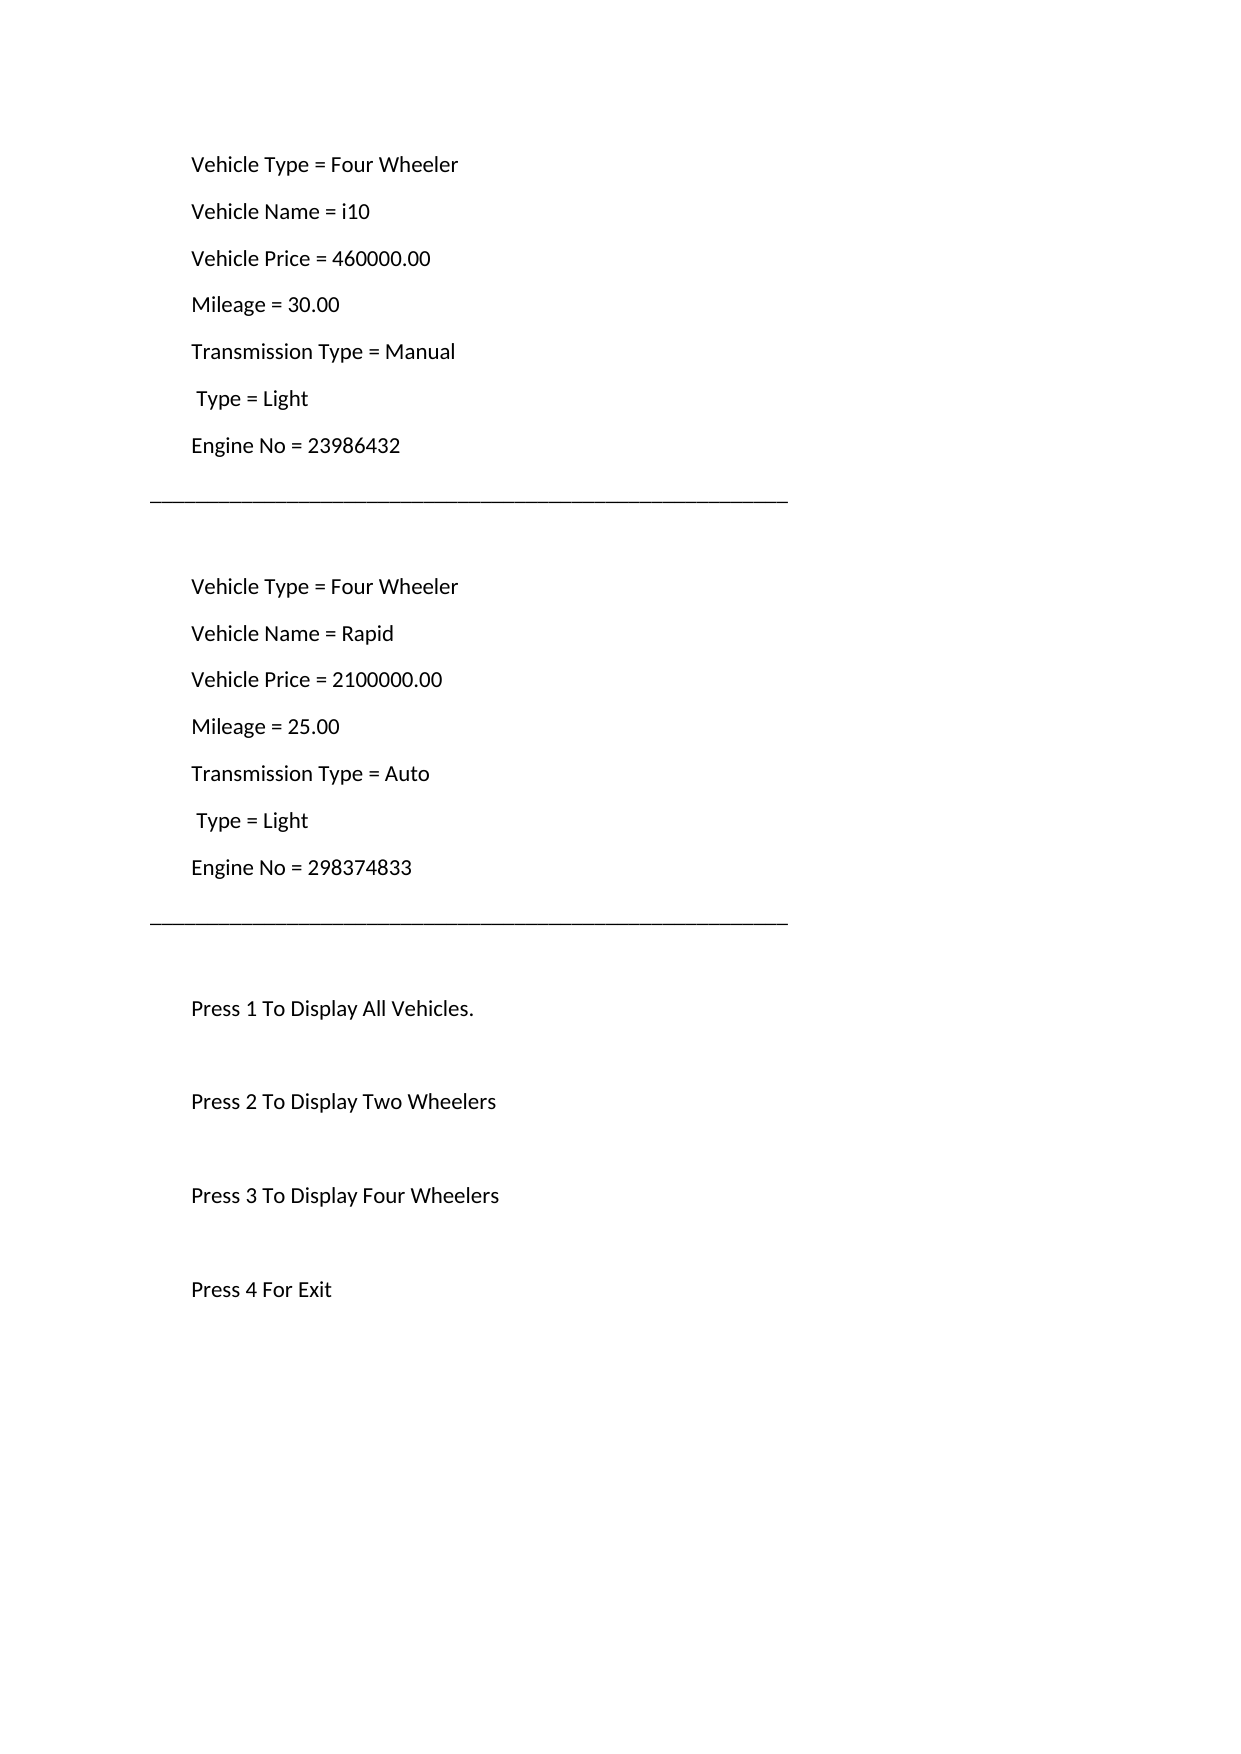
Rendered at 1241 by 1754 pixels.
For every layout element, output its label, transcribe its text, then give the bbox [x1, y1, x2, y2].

text Engine No = 23986432 [150, 431, 1090, 459]
text Vehicle Type = Four Wheeler [150, 150, 1090, 178]
text Engine No = 298374833 [150, 853, 1090, 881]
text Vehicle Price = 460000.00 [150, 244, 1090, 272]
text Transmission Type = Auto [150, 759, 1090, 787]
text Transmission Type = Manual [150, 337, 1090, 366]
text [150, 478, 1090, 506]
text Press 1 To Display All Vehicles. [150, 994, 1090, 1022]
text Mileage = 25.00 [150, 712, 1090, 741]
text Press 2 To Display Two Wheelers [150, 1087, 1090, 1116]
text Press 3 To Display Four Wheelers [150, 1181, 1090, 1209]
text Type = Light [150, 384, 1090, 412]
text Press 4 For Exit [150, 1275, 1090, 1303]
text Vehicle Type = Four Wheeler [150, 572, 1090, 600]
text Type = Light [150, 806, 1090, 834]
text Vehicle Name = i10 [150, 197, 1090, 225]
text Vehicle Price = 2100000.00 [150, 666, 1090, 694]
text Vehicle Name = Rapid [150, 619, 1090, 647]
text ________________________________________________________ [150, 900, 1090, 928]
text Mileage = 30.00 [150, 291, 1090, 319]
